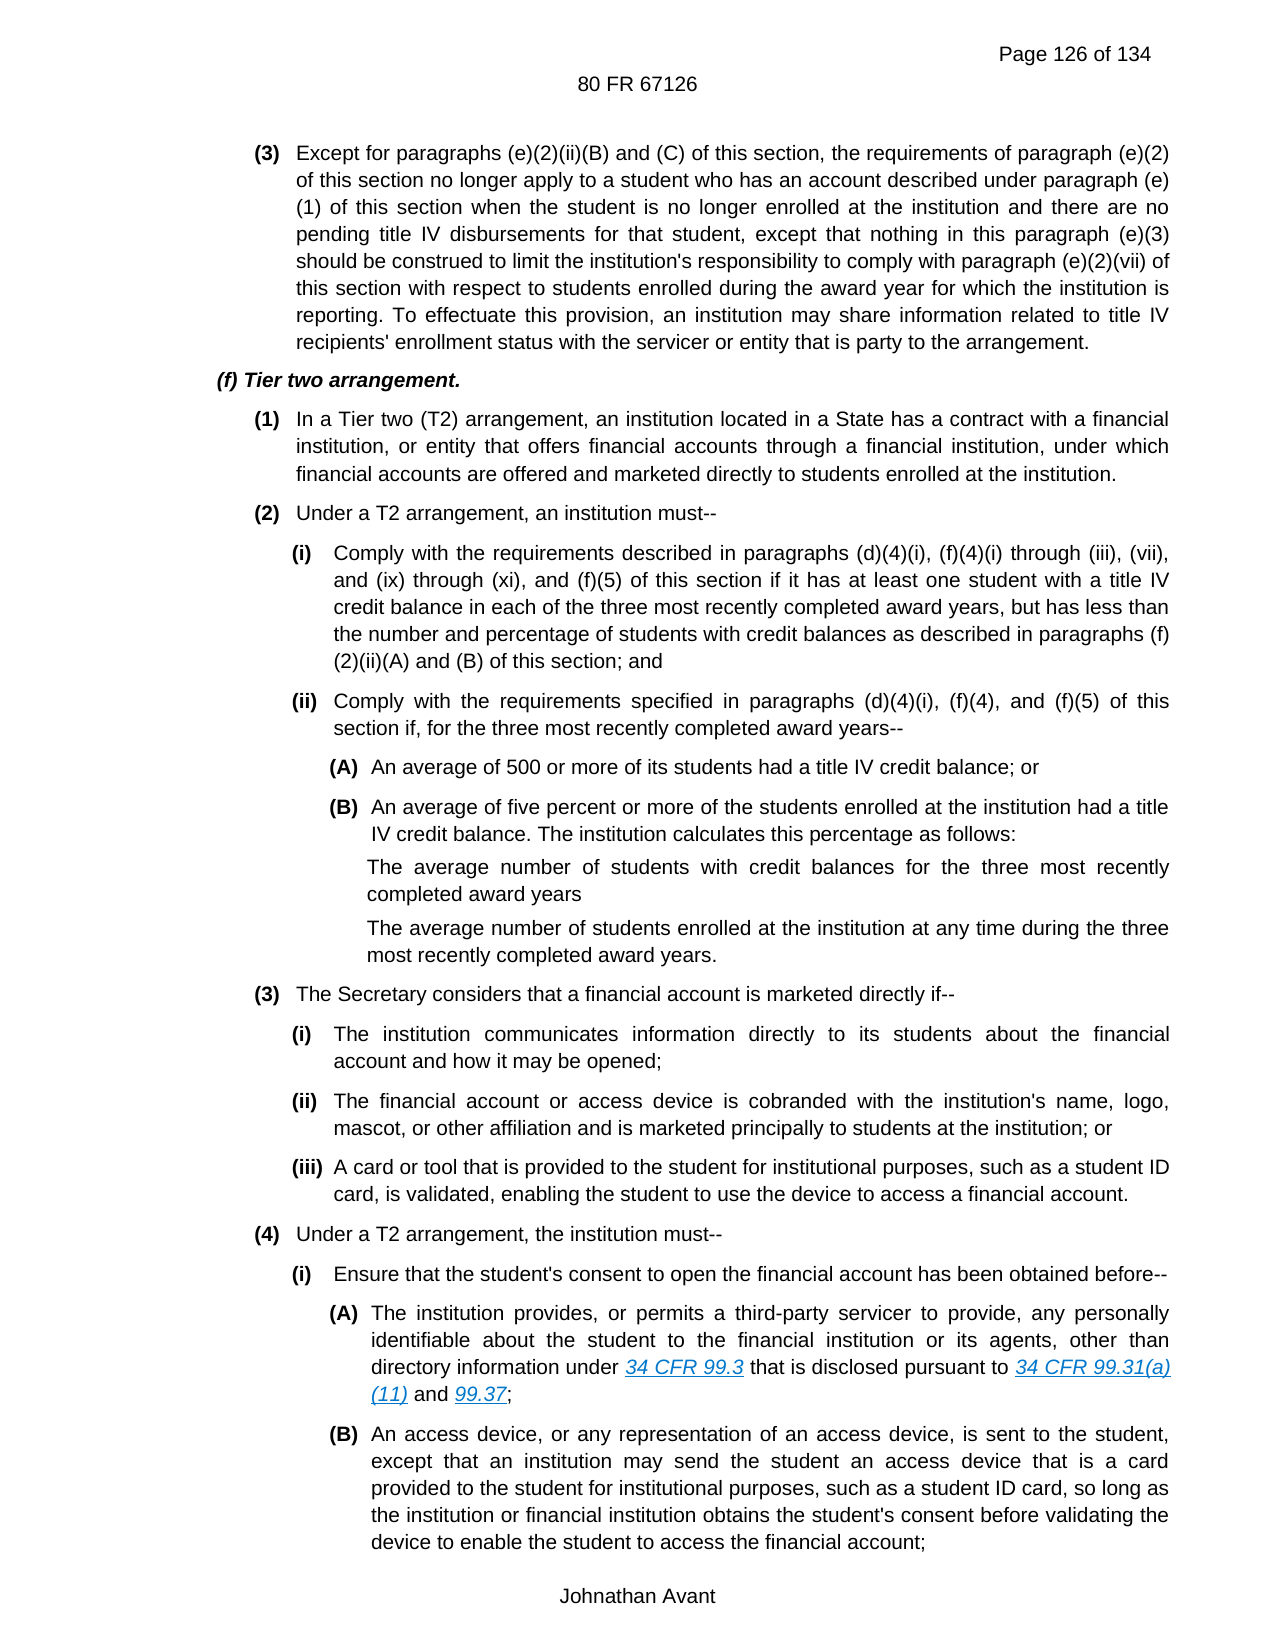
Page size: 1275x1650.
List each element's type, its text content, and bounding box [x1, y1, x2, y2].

list Comply with the requirements specified in paragraphs (d)(4)(i), (f)(4), and (f)(5) of this section if, for the three most recently completed award years-- [292, 685, 1171, 739]
text The average number of students with credit balances for the three most recently completed award years [367, 852, 1171, 906]
list A card or tool that is provided to the student for institutional purposes, such as a student ID card, is validated, enabling the student to use the device to access a financial account. [292, 1152, 1171, 1206]
list The institution provides, or permits a third-party servicer to provide, any personally identifiable about the student to the financial institution or its agents, other than directory information under 34 CFR 99.3 that is disclosed pursuant to 34 CFR 99.31(a)(11) and 99.37; [329, 1298, 1171, 1406]
list An access device, or any representation of an access device, is sent to the student, except that an institution may send the student an access device that is a card provided to the student for institutional purposes, such as a student ID card, so long as the institution or financial institution obtains the student's consent before validating the device to enable the student to access the financial account; [329, 1419, 1171, 1554]
list The Secretary considers that a financial account is marketed directly if-- [254, 979, 1171, 1006]
list The financial account or access device is cobranded with the institution's name, logo, mascot, or other affiliation and is marketed principally to students at the institution; or [292, 1085, 1171, 1139]
list Except for paragraphs (e)(2)(ii)(B) and (C) of this section, the requirements of paragraph (e)(2) of this section no longer apply to a student who has an account described under paragraph (e)(1) of this section when the student is no longer enrolled at the institution and there are no pending title IV disbursements for that student, except that nothing in this paragraph (e)(3) should be construed to limit the institution's responsibility to comply with paragraph (e)(2)(vii) of this section with respect to students enrolled during the award year for which the institution is reporting. To effectuate this provision, an institution may share information related to title IV recipients' enrollment status with the servicer or entity that is party to the arrangement. [254, 137, 1171, 354]
list An average of 500 or more of its students had a title IV credit balance; or [329, 752, 1171, 779]
text The average number of students enrolled at the institution at any time during the three most recently completed award years. [367, 912, 1171, 967]
list The institution communicates information directly to its students about the financial account and how it may be opened; [292, 1019, 1171, 1073]
list An average of five percent or more of the students enrolled at the institution had a title IV credit balance. The institution calculates this percentage as follows: [329, 792, 1171, 846]
list Under a T2 arrangement, an institution must-- [254, 498, 1171, 525]
list Under a T2 arrangement, the institution must-- [254, 1219, 1171, 1246]
list In a Tier two (T2) arrangement, an institution located in a State has a contract with a financial institution, or entity that offers financial accounts through a financial institution, under which financial accounts are offered and marketed directly to students enrolled at the institution. [254, 404, 1171, 485]
list Comply with the requirements described in paragraphs (d)(4)(i), (f)(4)(i) through (iii), (vii), and (ix) through (xi), and (f)(5) of this section if it has at least one student with a title IV credit balance in each of the three most recently completed award years, but has less than the number and percentage of students with credit balances as described in paragraphs (f)(2)(ii)(A) and (B) of this section; and [292, 537, 1171, 673]
list Ensure that the student's consent to open the financial account has been obtained before-- [292, 1258, 1171, 1285]
